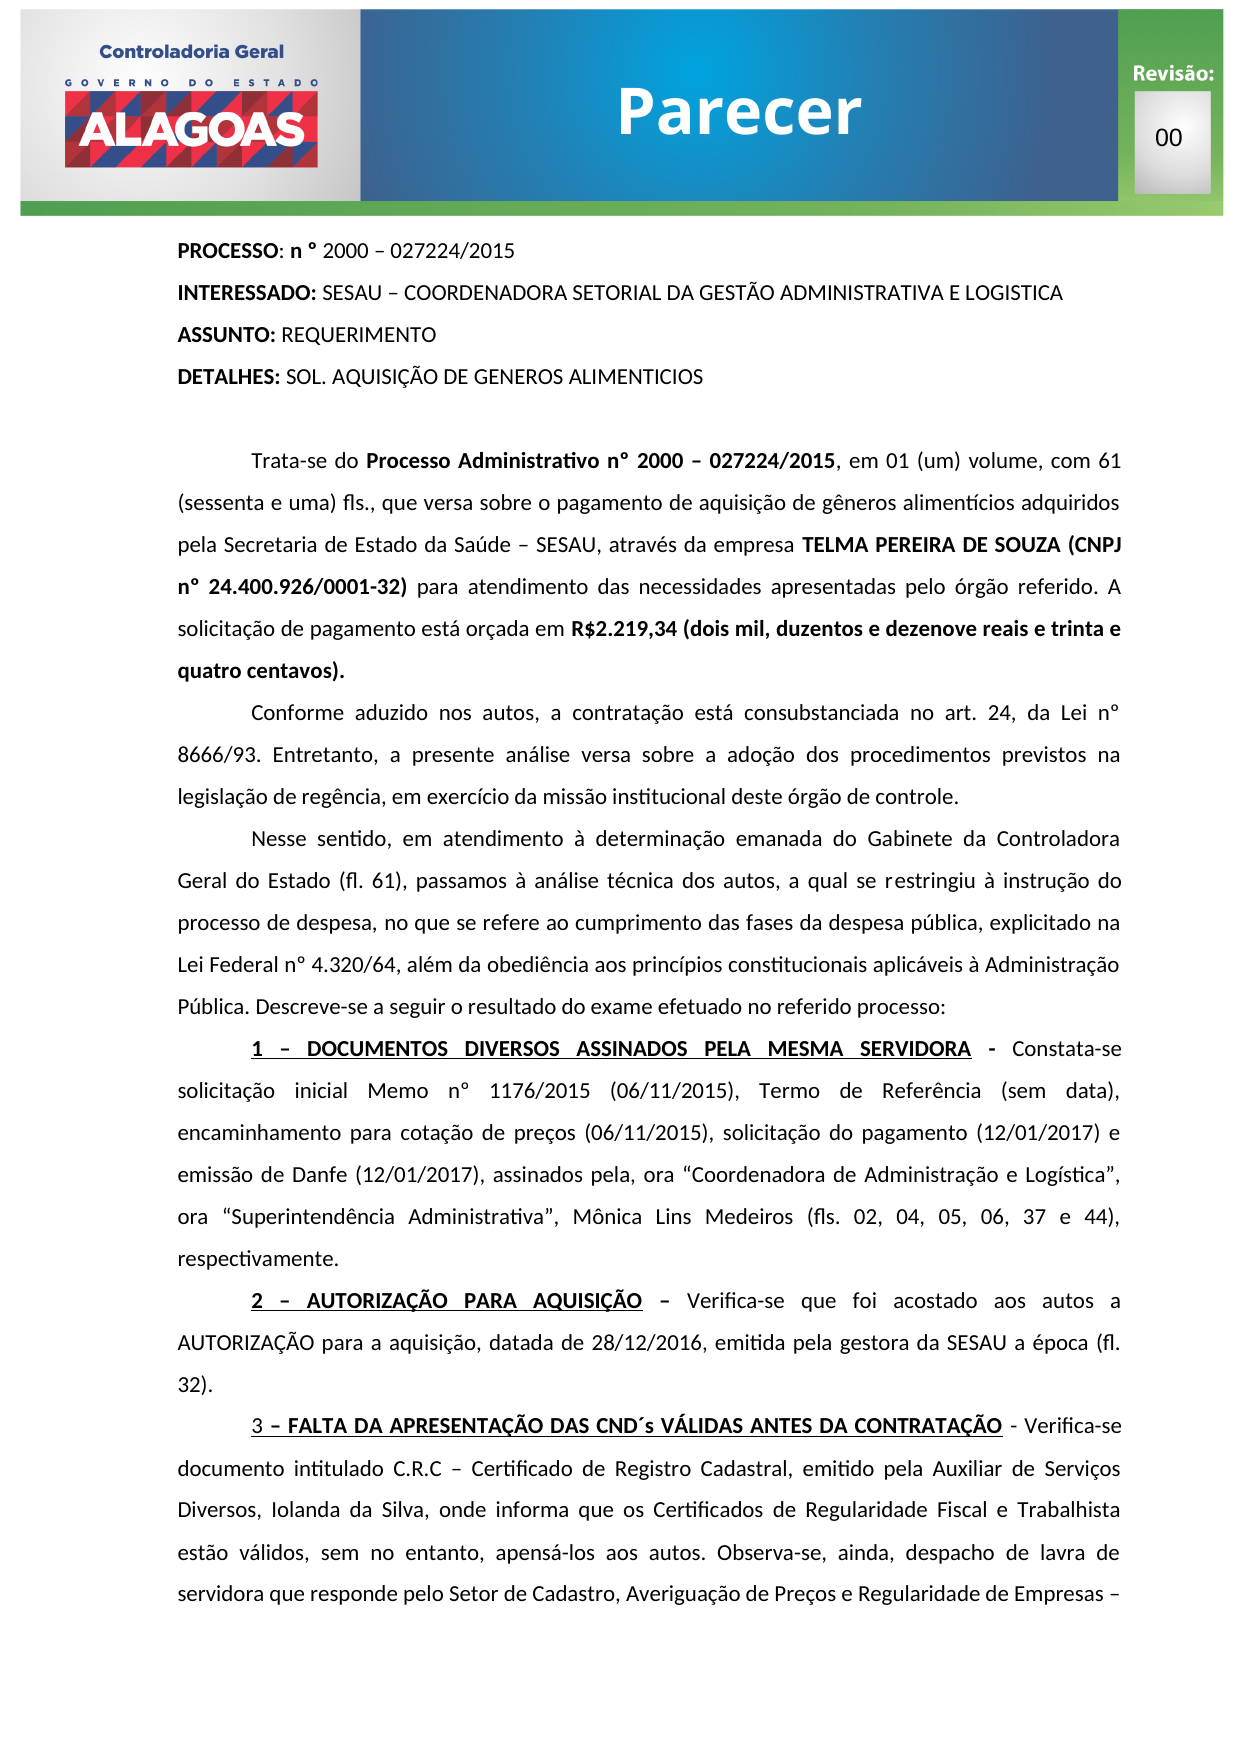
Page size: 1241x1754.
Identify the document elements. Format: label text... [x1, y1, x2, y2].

text 2 – AUTORIZAÇÃO PARA AQUISIÇÃO – Verifica-se que foi acostado aos autos a AUTORIZAÇÃO para a aquisição, datada de 28/12/2016, emitida pela gestora da SESAU a época (fl. 32). [177, 1286, 1122, 1398]
text 1 – DOCUMENTOS DIVERSOS ASSINADOS PELA MESMA SERVIDORA - Constata-se solicitação inicial Memo nº 1176/2015 (06/11/2015), Termo de Referência (sem data), encaminhamento para cotação de preços (06/11/2015), solicitação do pagamento (12/01/2017) e emissão de Danfe (12/01/2017), assinados pela, ora “Coordenadora de Administração e Logística”, ora “Superintendência Administrativa”, Mônica Lins Medeiros (fls. 02, 04, 05, 06, 37 e 44), respectivamente. [177, 1034, 1122, 1272]
text PROCESSO: n º 2000 – 027224/2015 [177, 236, 1122, 264]
text INTERESSADO: SESAU – COORDENADORA SETORIAL DA GESTÃO ADMINISTRATIVA E LOGISTICA [177, 278, 1122, 306]
text Trata-se do Processo Administrativo nº 2000 – 027224/2015, em 01 (um) volume, com 61 (sessenta e uma) fls., que versa sobre o pagamento de aquisição de gêneros alimentícios adquiridos pela Secretaria de Estado da Saúde – SESAU, através da empresa TELMA PEREIRA DE SOUZA (CNPJ nº 24.400.926/0001-32) para atendimento das necessidades apresentadas pelo órgão referido. A solicitação de pagamento está orçada em R$2.219,34 (dois mil, duzentos e dezenove reais e trinta e quatro centavos). [177, 446, 1122, 684]
text Conforme aduzido nos autos, a contratação está consubstanciada no art. 24, da Lei nº 8666/93. Entretanto, a presente análise versa sobre a adoção dos procedimentos previstos na legislação de regência, em exercício da missão institucional deste órgão de controle. [177, 698, 1122, 810]
text ASSUNTO: REQUERIMENTO [177, 320, 1122, 348]
text DETALHES: SOL. AQUISIÇÃO DE GENEROS ALIMENTICIOS [177, 362, 1122, 390]
picture [20, 9, 1224, 216]
text Nesse sentido, em atendimento à determinação emanada do Gabinete da Controladora Geral do Estado (fl. 61), passamos à análise técnica dos autos, a qual se restringiu à instrução do processo de despesa, no que se refere ao cumprimento das fases da despesa pública, explicitado na Lei Federal nº 4.320/64, além da obediência aos princípios constitucionais aplicáveis à Administração Pública. Descreve-se a seguir o resultado do exame efetuado no referido processo: [177, 824, 1122, 1020]
